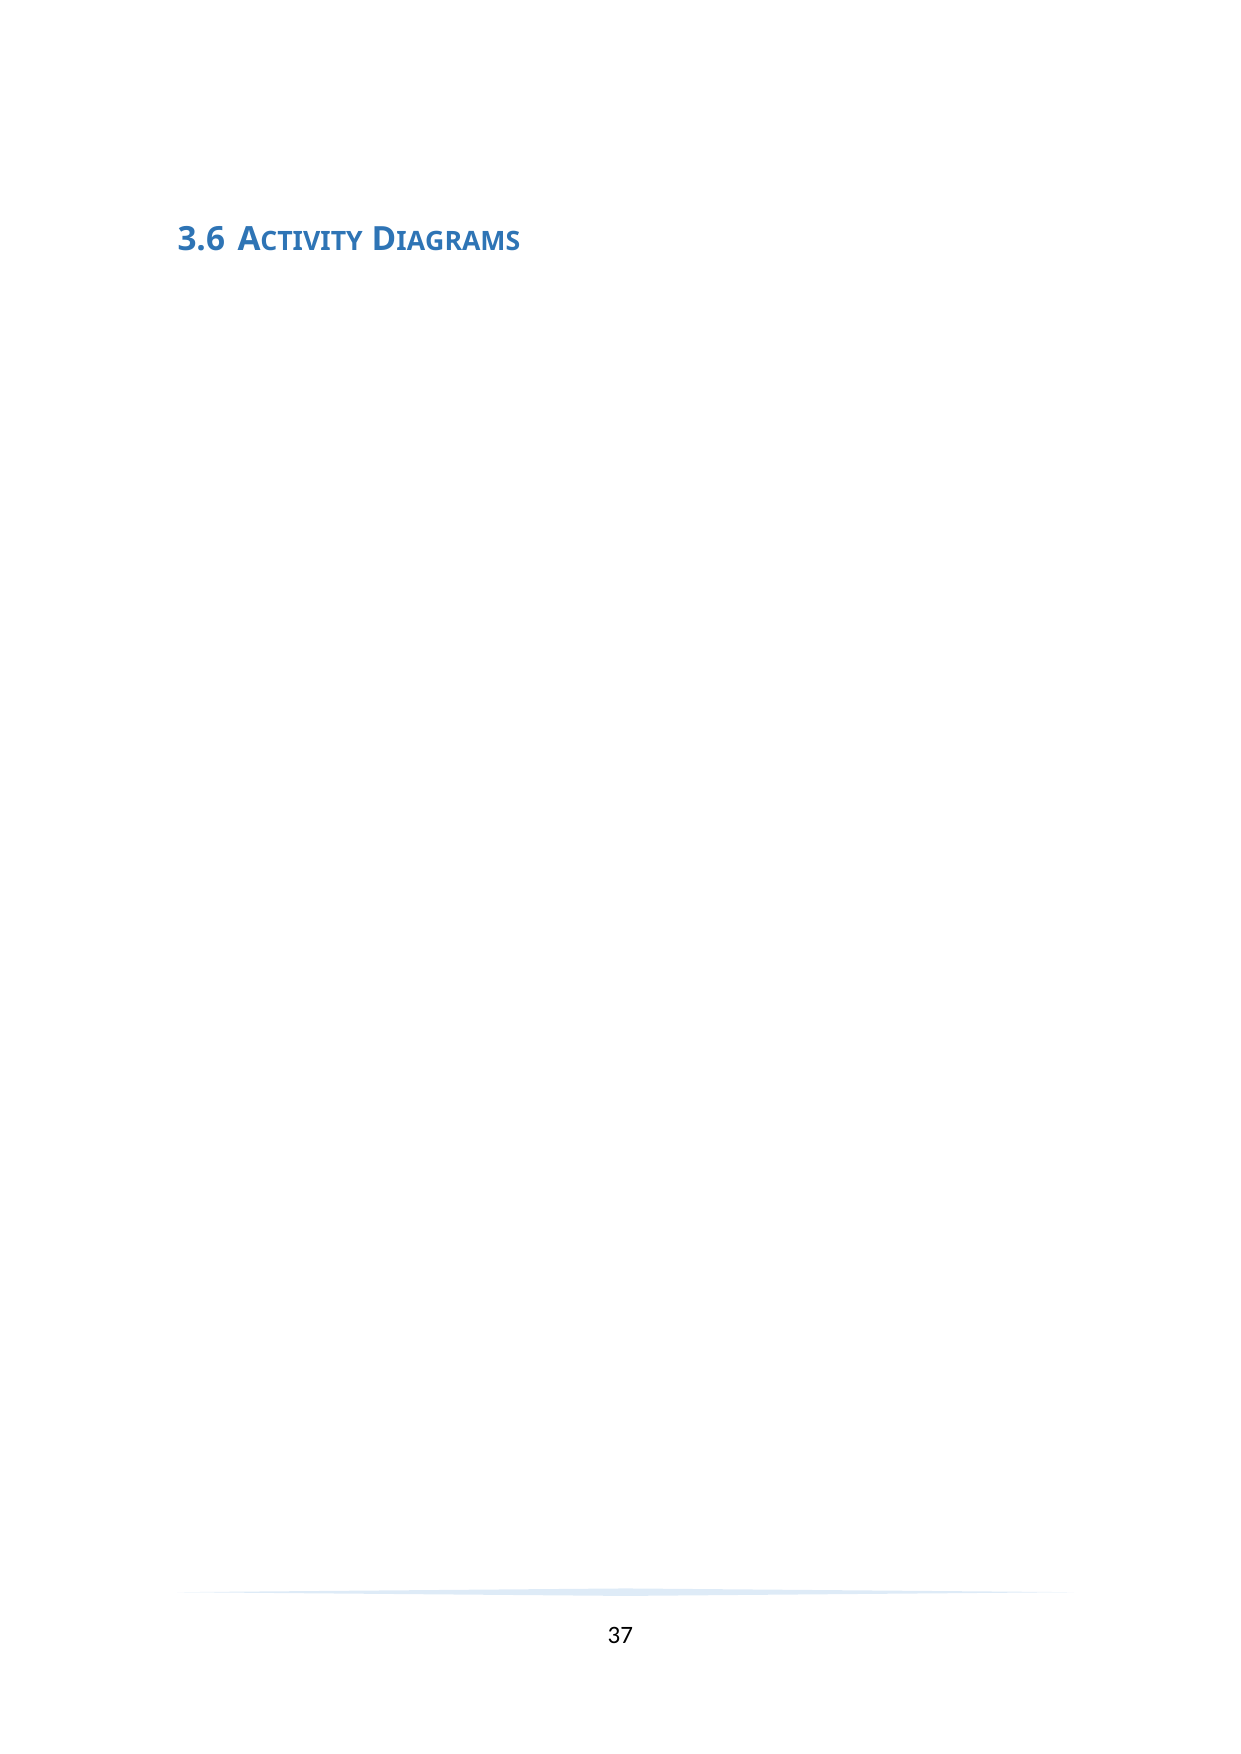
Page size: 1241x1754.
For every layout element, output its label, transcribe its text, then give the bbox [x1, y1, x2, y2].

subtitle Activity Diagrams [177, 215, 1063, 260]
